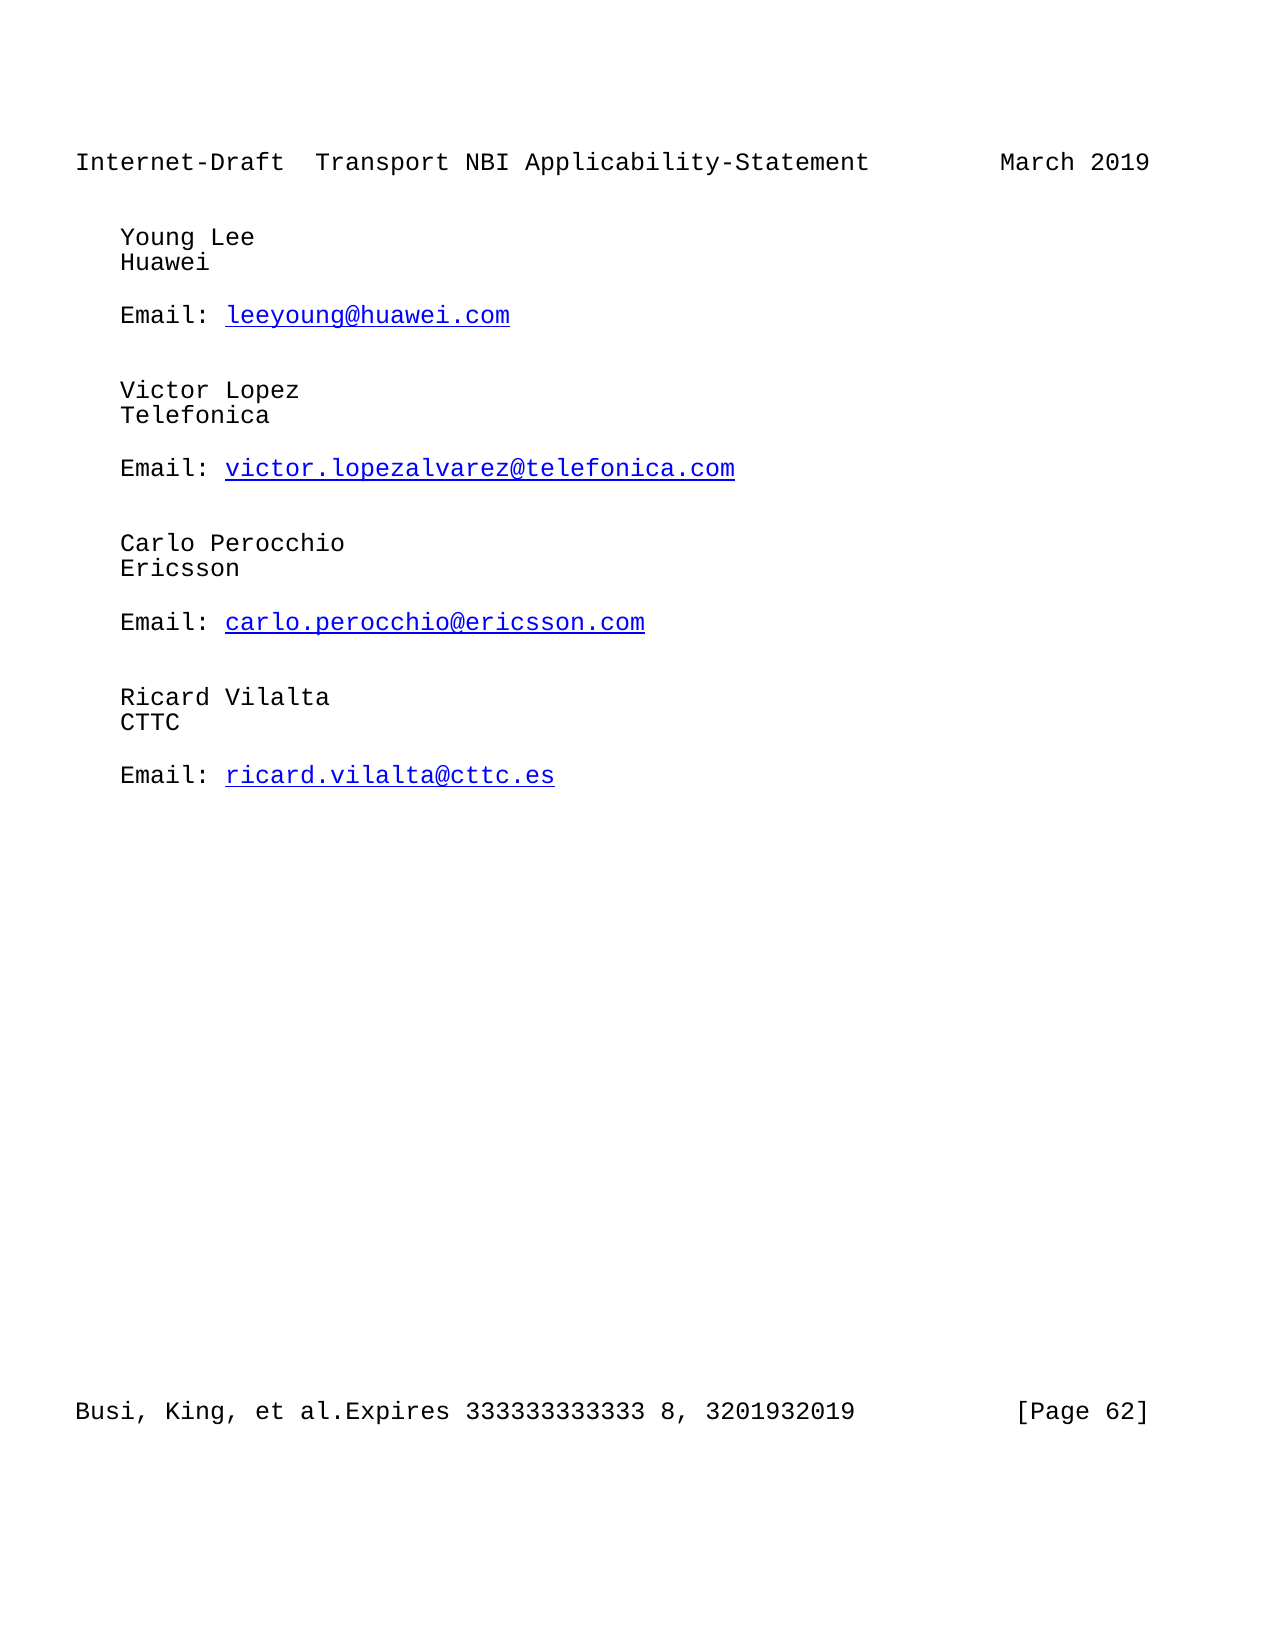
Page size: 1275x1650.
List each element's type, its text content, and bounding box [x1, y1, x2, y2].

text Ericsson [120, 557, 1156, 582]
text Email: carlo.perocchio@ericsson.com [120, 610, 1156, 635]
text Huawei [120, 250, 1156, 275]
text Email: victor.lopezalvarez@telefonica.com [120, 457, 1156, 482]
text Email: leeyoung@huawei.com [120, 303, 1156, 328]
text Telefonica [120, 403, 1156, 428]
text Young Lee [120, 225, 1156, 250]
text Email: ricard.vilalta@cttc.es [120, 763, 1156, 788]
text Carlo Perocchio [120, 532, 1156, 557]
text CTTC [120, 710, 1156, 735]
text Ricard Vilalta [120, 685, 1156, 710]
text Victor Lopez [120, 378, 1156, 403]
